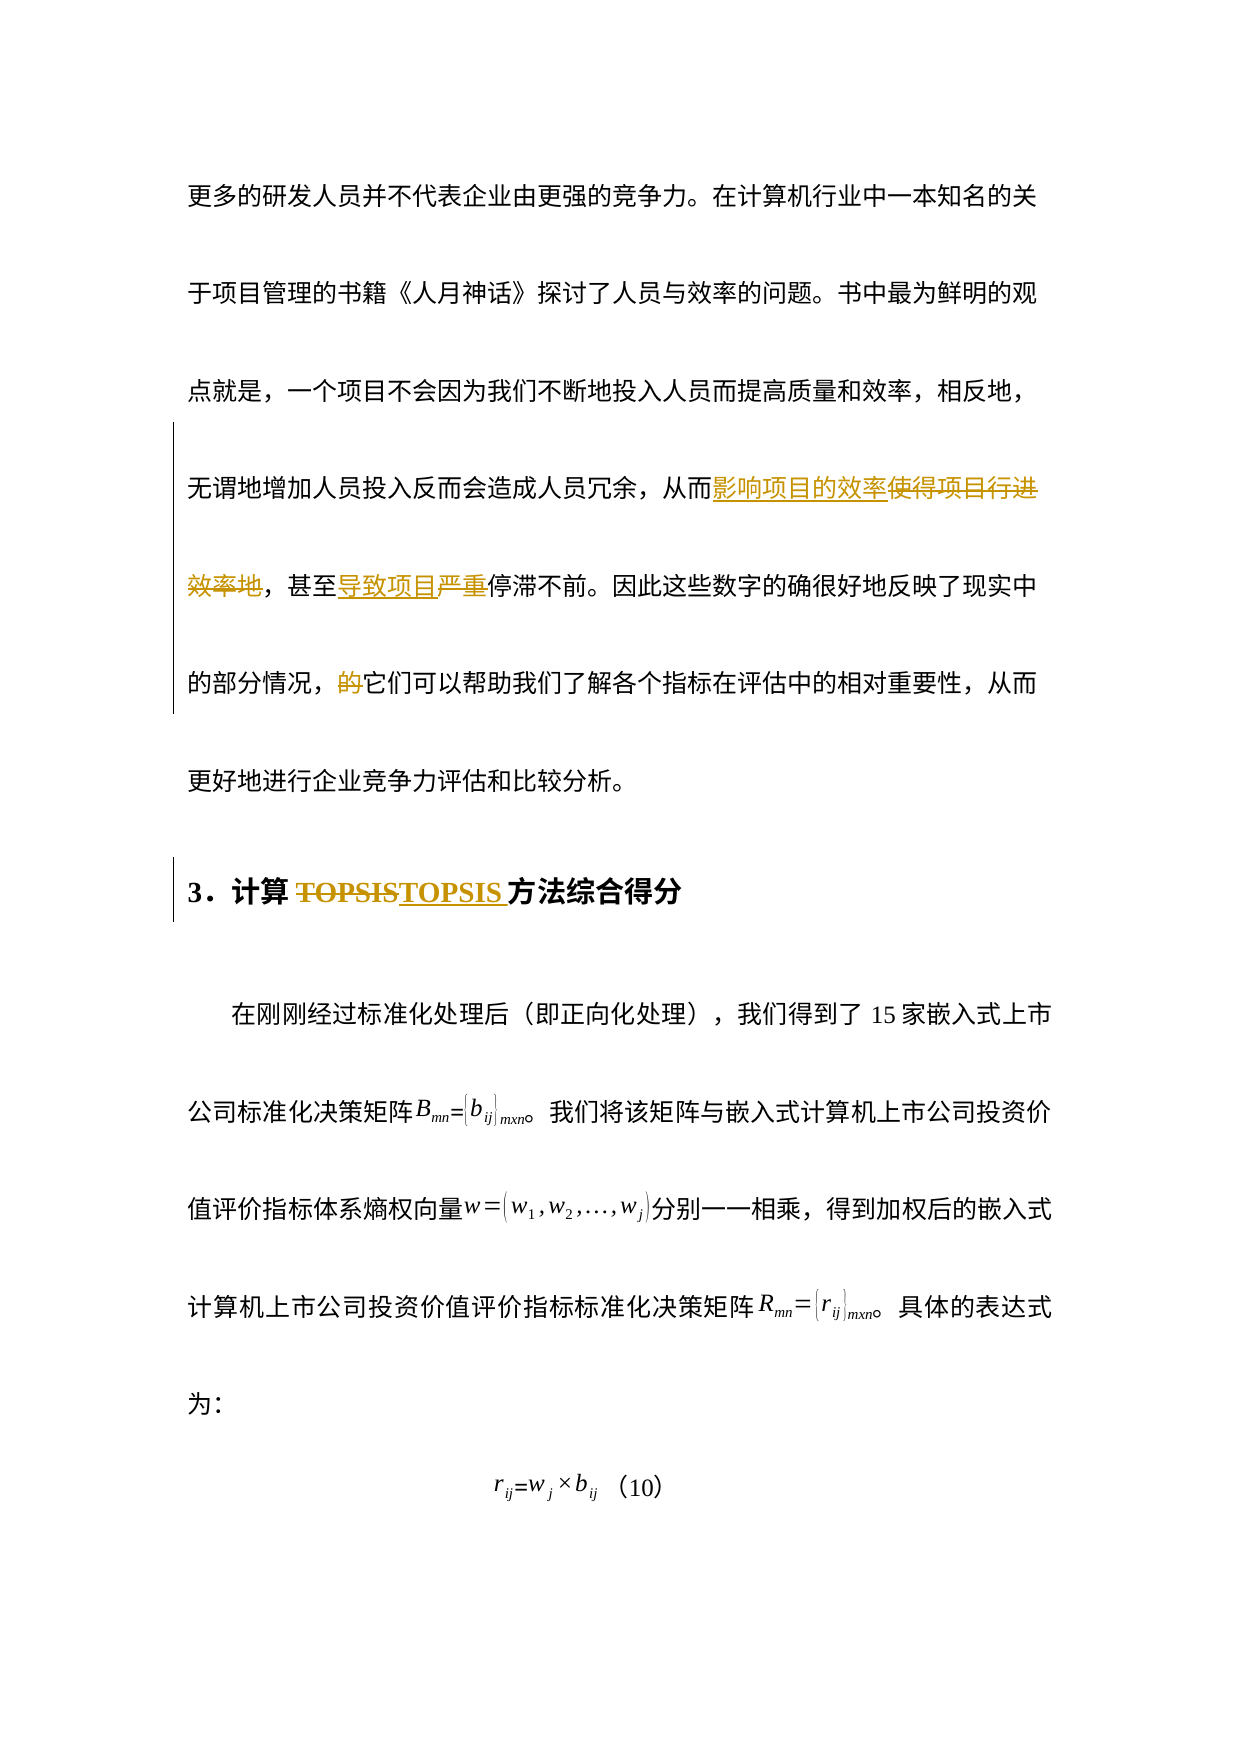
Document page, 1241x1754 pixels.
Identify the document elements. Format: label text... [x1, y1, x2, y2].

text = （10） [187, 1453, 1053, 1518]
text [187, 162, 1053, 812]
subtitle 3．计算方法综合得分 [187, 857, 1053, 922]
text 在刚刚经过标准化处理后（即正向化处理），我们得到了15家嵌入式上市公司标准化决策矩阵=。我们将该矩阵与嵌入式计算机上市公司投资价值评价指标体系熵权向量分别一一相乘，得到加权后的嵌入式计算机上市公司投资价值评价指标标准化决策矩阵。具体的表达式为： [187, 980, 1053, 1435]
